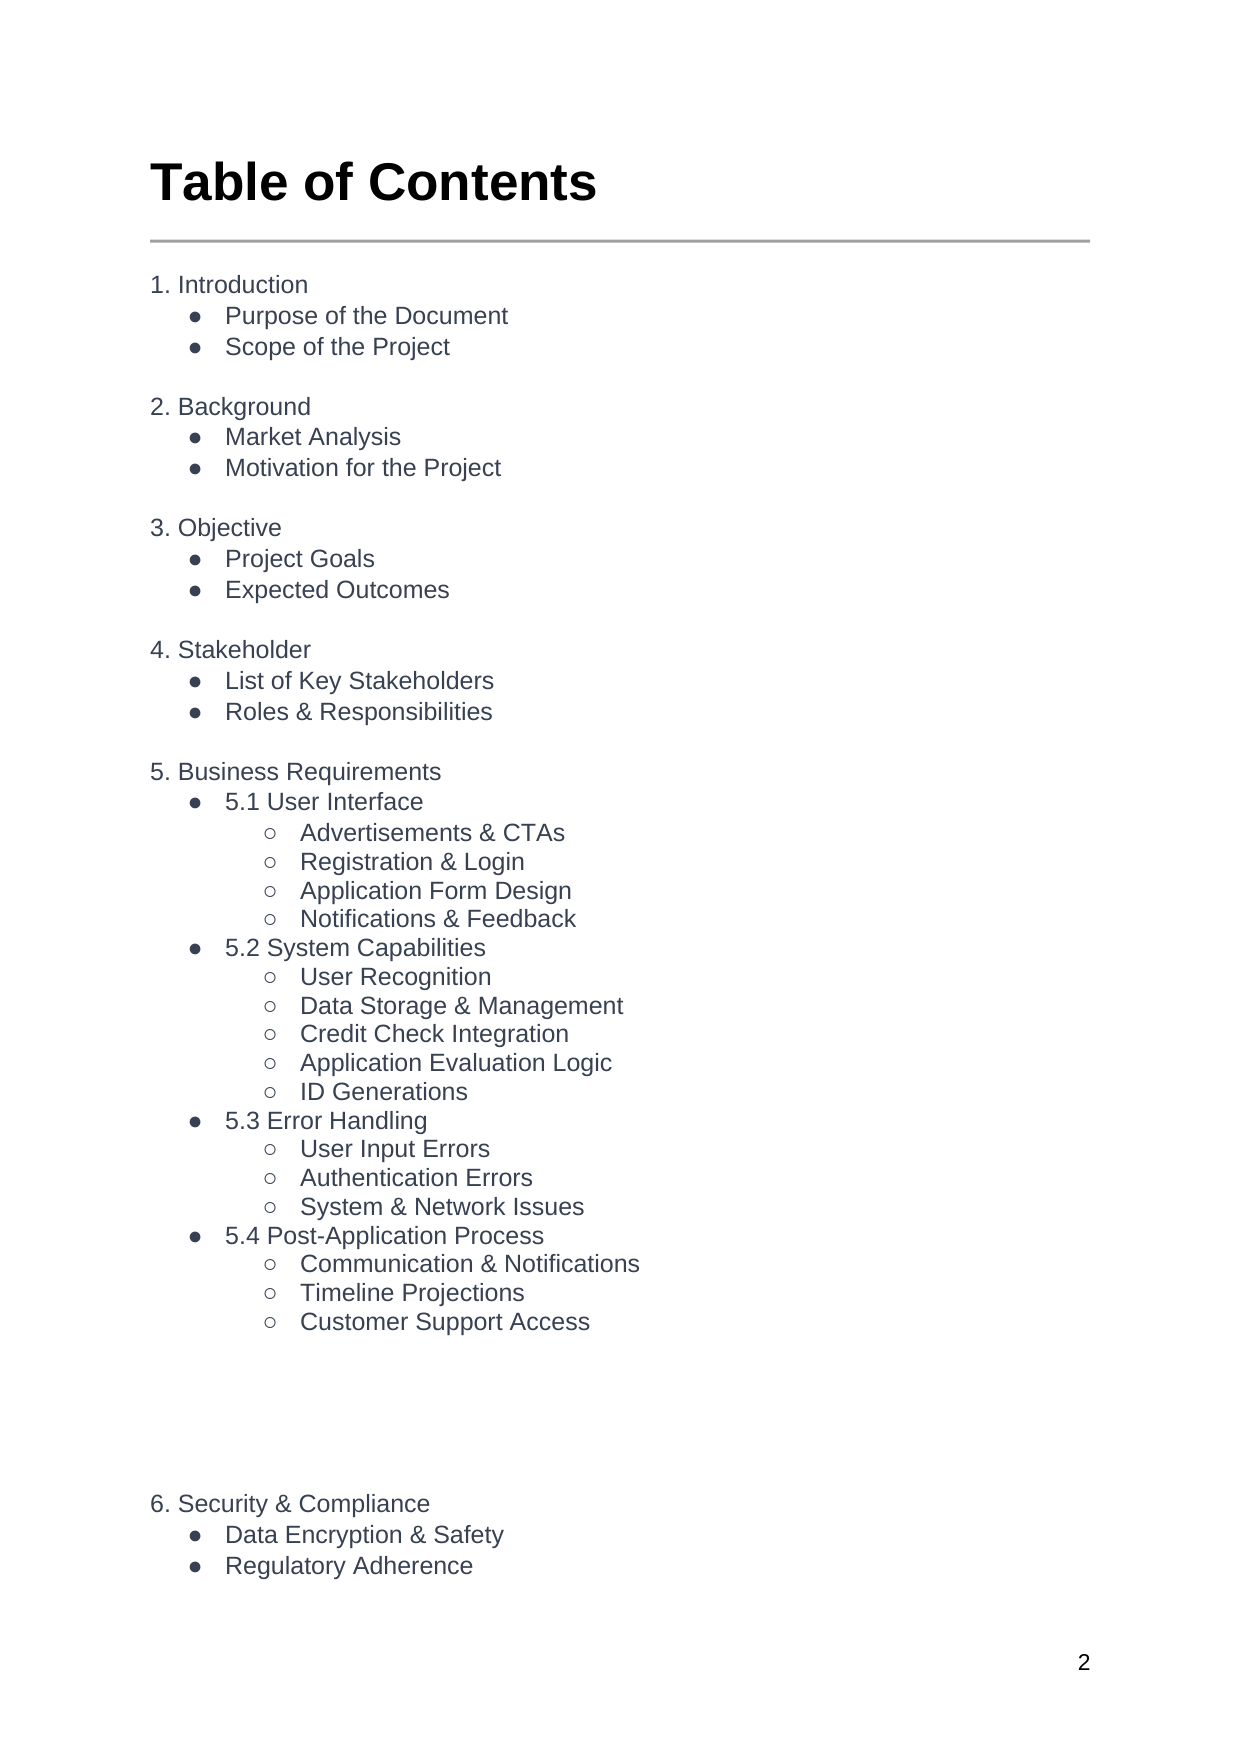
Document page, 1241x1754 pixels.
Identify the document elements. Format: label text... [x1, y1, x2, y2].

list Regulatory Adherence [187, 1551, 1090, 1580]
text 6. Security & Compliance [150, 1489, 1090, 1518]
subtitle Table of Contents [150, 150, 1090, 211]
list Timeline Projections [262, 1278, 1090, 1307]
text 1. Introduction [150, 270, 1090, 298]
list Communication & Notifications [262, 1249, 1090, 1278]
list Authentication Errors [262, 1163, 1090, 1192]
list Notifications & Feedback [262, 904, 1090, 933]
list Expected Outcomes [187, 575, 1090, 603]
list System & Network Issues [262, 1192, 1090, 1221]
text 2. Background [150, 391, 1090, 420]
text 5. Business Requirements [150, 756, 1090, 785]
list User Input Errors [262, 1134, 1090, 1163]
list Motivation for the Project [187, 453, 1090, 482]
text 3. Objective [150, 513, 1090, 542]
list Data Storage & Management [262, 991, 1090, 1019]
list 5.3 Error Handling [187, 1106, 1090, 1134]
list User Recognition [262, 962, 1090, 991]
list 5.4 Post-Application Process [187, 1221, 1090, 1249]
list Registration & Login [262, 847, 1090, 876]
list Application Evaluation Logic [262, 1048, 1090, 1077]
list Advertisements & CTAs [262, 818, 1090, 847]
list Data Encryption & Safety [187, 1520, 1090, 1549]
list Purpose of the Document [187, 301, 1090, 329]
text 4. Stakeholder [150, 635, 1090, 663]
list Roles & Responsibilities [187, 696, 1090, 725]
list Project Goals [187, 544, 1090, 573]
list Market Analysis [187, 422, 1090, 451]
list List of Key Stakeholders [187, 666, 1090, 694]
list Application Form Design [262, 876, 1090, 904]
list ID Generations [262, 1077, 1090, 1106]
list Customer Support Access [262, 1307, 1090, 1336]
list Credit Check Integration [262, 1019, 1090, 1048]
list 5.2 System Capabilities [187, 933, 1090, 962]
list Scope of the Project [187, 331, 1090, 360]
list 5.1 User Interface [187, 787, 1090, 816]
